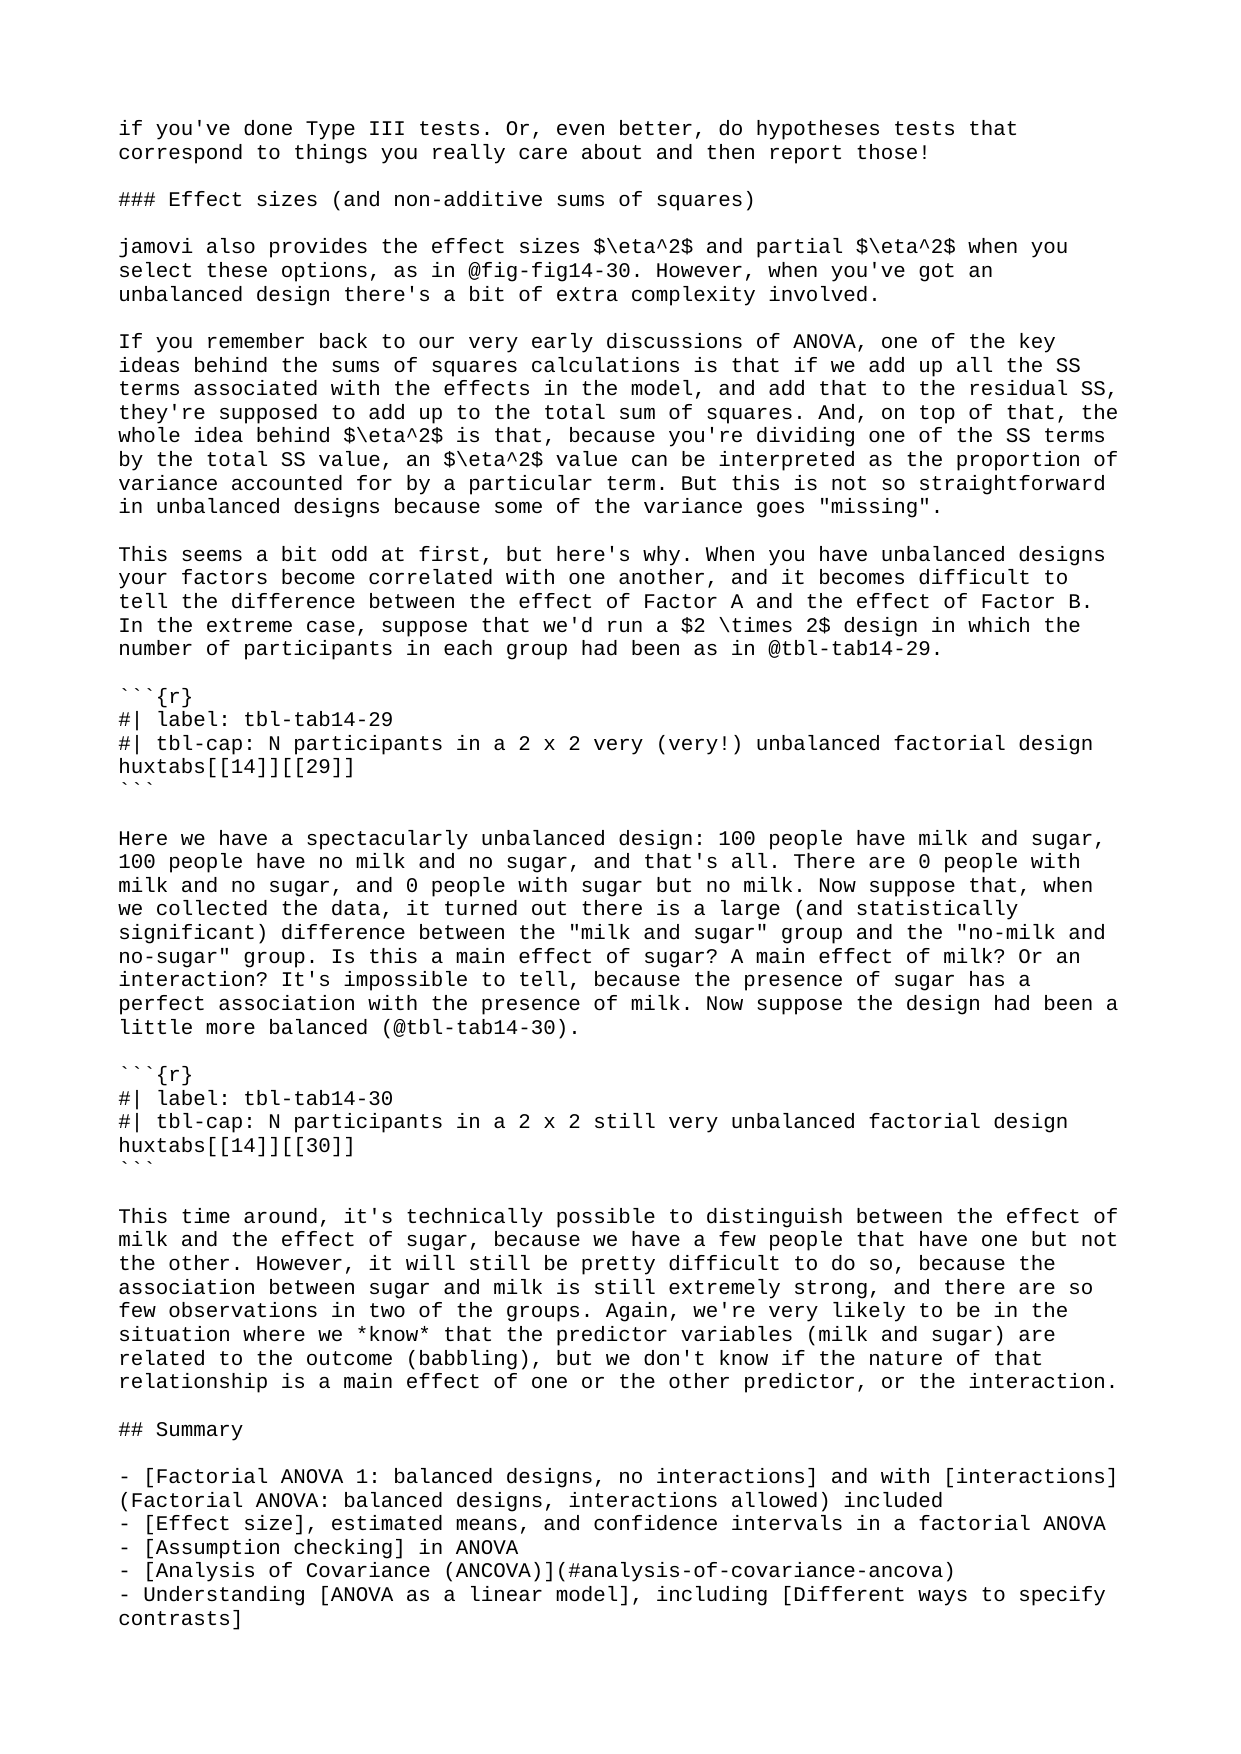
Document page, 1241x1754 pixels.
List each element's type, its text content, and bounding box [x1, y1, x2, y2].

text - [Assumption checking] in ANOVA [118, 1537, 1122, 1561]
text ```{r} [118, 1064, 1122, 1088]
text #| tbl-cap: N participants in a 2 x 2 very (very!) unbalanced factorial design [118, 733, 1122, 757]
text huxtabs[[14]][[29]] [118, 757, 1122, 780]
text - [Effect size], estimated means, and confidence intervals in a factorial ANOVA [118, 1513, 1122, 1537]
text Here we have a spectacularly unbalanced design: 100 people have milk and sugar, 100 people have no milk and no sugar, and that's all. There are 0 people with milk and no sugar, and 0 people with sugar but no milk. Now suppose that, when we collected the data, it turned out there is a large (and statistically significant) difference between the "milk and sugar" group and the "no-milk and no-sugar" group. Is this a main effect of sugar? A main effect of milk? Or an interaction? It's impossible to tell, because the presence of sugar has a perfect association with the presence of milk. Now suppose the design had been a little more balanced (@tbl-tab14-30). [118, 827, 1122, 1040]
text #| label: tbl-tab14-30 [118, 1088, 1122, 1111]
text huxtabs[[14]][[30]] [118, 1135, 1122, 1158]
text This seems a bit odd at first, but here's why. When you have unbalanced designs your factors become correlated with one another, and it becomes difficult to tell the difference between the effect of Factor A and the effect of Factor B. In the extreme case, suppose that we'd run a $2 \times 2$ design in which the number of participants in each group had been as in @tbl-tab14-29. [118, 544, 1122, 662]
text #| tbl-cap: N participants in a 2 x 2 still very unbalanced factorial design [118, 1111, 1122, 1135]
text - Understanding [ANOVA as a linear model], including [Different ways to specify contrasts] [118, 1584, 1122, 1631]
text ``` [118, 780, 1122, 804]
text ```{r} [118, 686, 1122, 709]
text This time around, it's technically possible to distinguish between the effect of milk and the effect of sugar, because we have a few people that have one but not the other. However, it will still be pretty difficult to do so, because the association between sugar and milk is still extremely strong, and there are so few observations in two of the groups. Again, we're very likely to be in the situation where we *know* that the predictor variables (milk and sugar) are related to the outcome (babbling), but we don't know if the nature of that relationship is a main effect of one or the other predictor, or the interaction. [118, 1206, 1122, 1395]
text If you remember back to our very early discussions of ANOVA, one of the key ideas behind the sums of squares calculations is that if we add up all the SS terms associated with the effects in the model, and add that to the residual SS, they're supposed to add up to the total sum of squares. And, on top of that, the whole idea behind $\eta^2$ is that, because you're dividing one of the SS terms by the total SS value, an $\eta^2$ value can be interpreted as the proportion of variance accounted for by a particular term. But this is not so straightforward in unbalanced designs because some of the variance goes "missing". [118, 331, 1122, 520]
text #| label: tbl-tab14-29 [118, 709, 1122, 733]
text - [Analysis of Covariance (ANCOVA)](#analysis-of-covariance-ancova) [118, 1561, 1122, 1584]
text jamovi also provides the effect sizes $\eta^2$ and partial $\eta^2$ when you select these options, as in @fig-fig14-30. However, when you've got an unbalanced design there's a bit of extra complexity involved. [118, 236, 1122, 307]
text ``` [118, 1158, 1122, 1182]
text ## Summary [118, 1419, 1122, 1442]
text ### Effect sizes (and non-additive sums of squares) [118, 189, 1122, 213]
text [118, 118, 1122, 165]
text - [Factorial ANOVA 1: balanced designs, no interactions] and with [interactions](Factorial ANOVA: balanced designs, interactions allowed) included [118, 1466, 1122, 1513]
